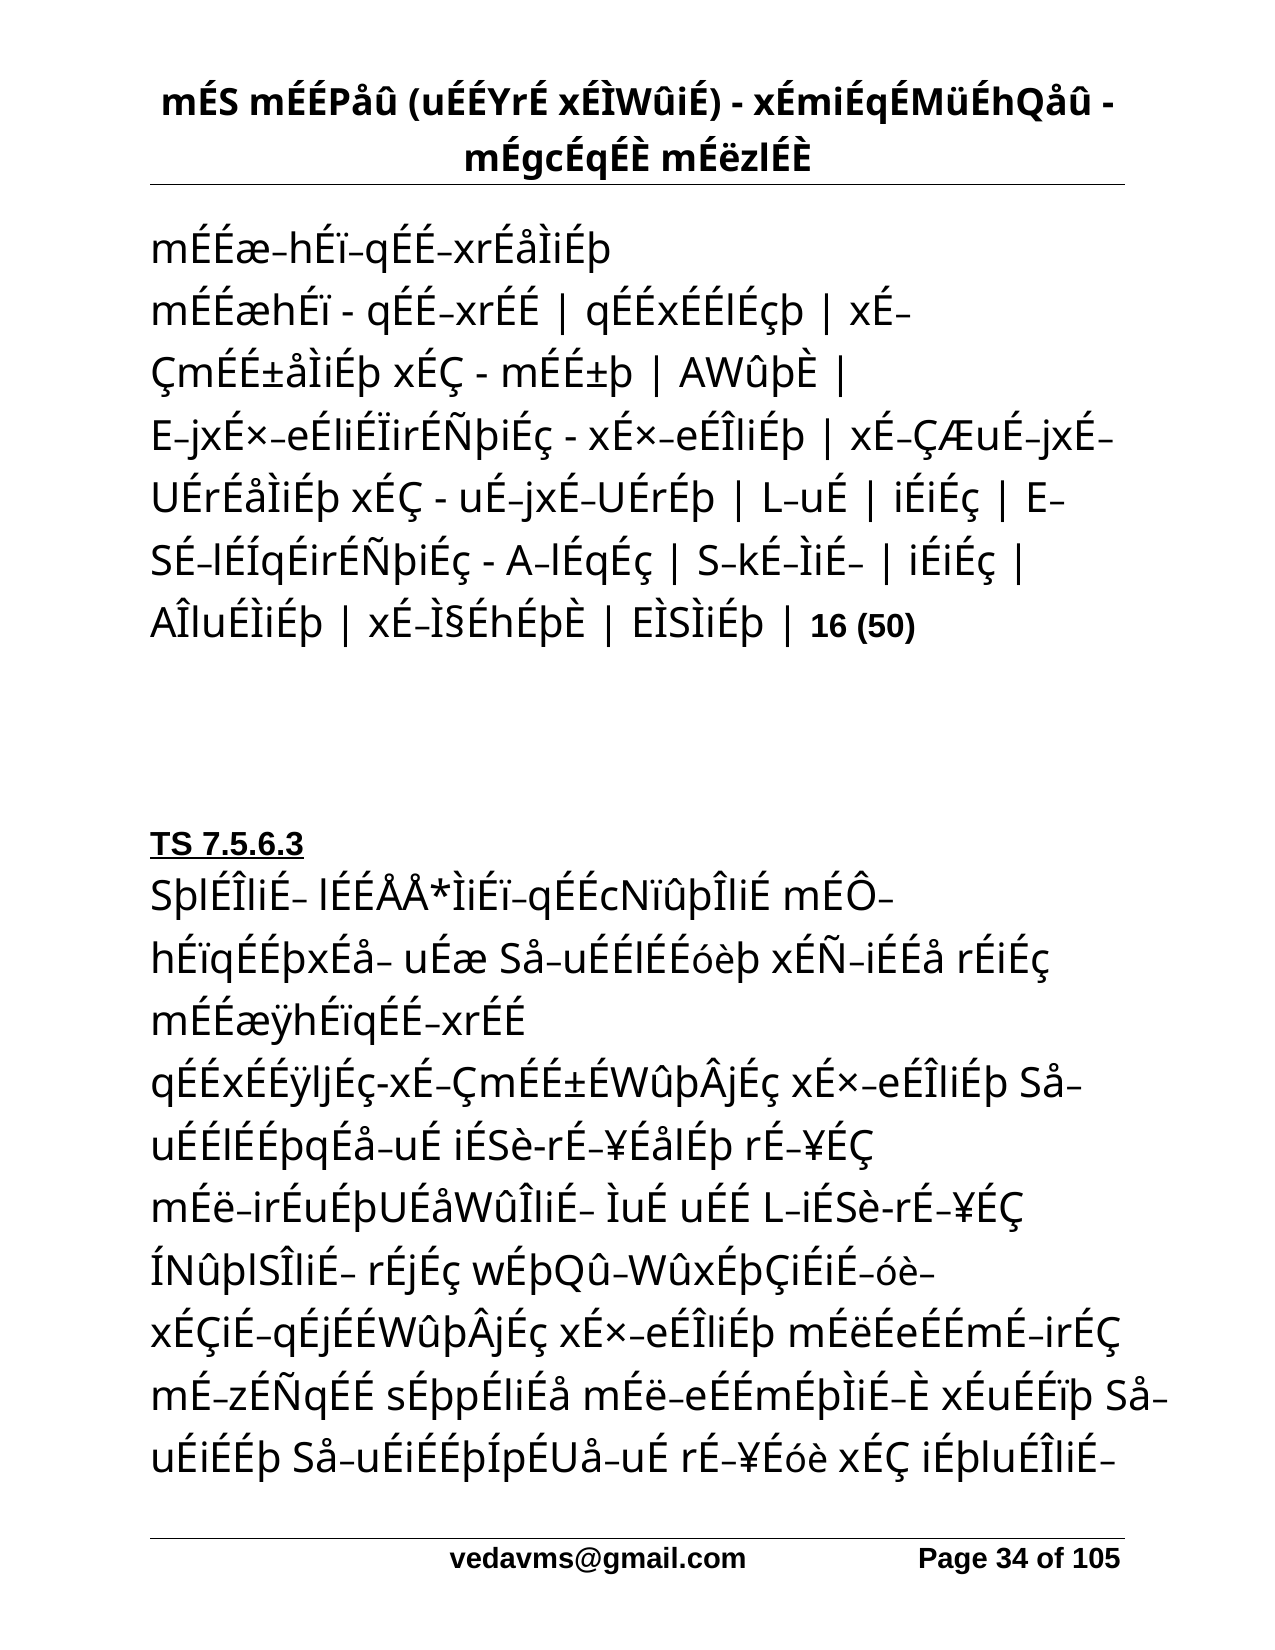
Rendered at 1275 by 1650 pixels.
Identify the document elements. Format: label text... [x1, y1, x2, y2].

text qÉÉxÉÉÿljÉç-xÉ–ÇmÉÉ±ÉWûþÂjÉç xÉ×–eÉÎliÉþ Så–uÉÉlÉÉþqÉå–uÉ iÉSè-rÉ–¥ÉålÉþ rÉ–¥ÉÇ [150, 1053, 1169, 1172]
text mÉë–irÉuÉþUÉåWûÎliÉ– ÌuÉ uÉÉ L–iÉSè-rÉ–¥ÉÇ ÍNûþlSÎliÉ– rÉjÉç wÉþQû–WûxÉþÇiÉiÉ–óè– [150, 1178, 1169, 1297]
text TS 7.5.6.3 [150, 824, 1125, 862]
text mÉÉæhÉï - qÉÉ–xrÉÉ | qÉÉxÉÉlÉçþ | xÉ–ÇmÉÉ±åÌiÉþ xÉÇ - mÉÉ±þ | AWûþÈ | [150, 281, 1125, 400]
text E–jxÉ×–eÉliÉÏirÉÑþiÉç - xÉ×–eÉÎliÉþ | xÉ–ÇÆuÉ–jxÉ–UÉrÉåÌiÉþ xÉÇ - uÉ–jxÉ–UÉrÉþ | L–uÉ | iÉiÉç | E–SÉ–lÉÍqÉirÉÑþiÉç - A–lÉqÉç | S–kÉ–ÌiÉ– | iÉiÉç | AÎluÉÌiÉþ | xÉ–Ì§ÉhÉþÈ | EÌSÌiÉþ | 16 (50) [150, 406, 1125, 649]
text SþlÉÎliÉ– lÉÉÅÅ*ÌiÉï–qÉÉcNïûþÎliÉ mÉÔ–hÉïqÉÉþxÉå– uÉæ Så–uÉÉlÉÉóèþ xÉÑ–iÉÉå rÉiÉç mÉÉæÿhÉïqÉÉ–xrÉÉ [150, 866, 1125, 1048]
